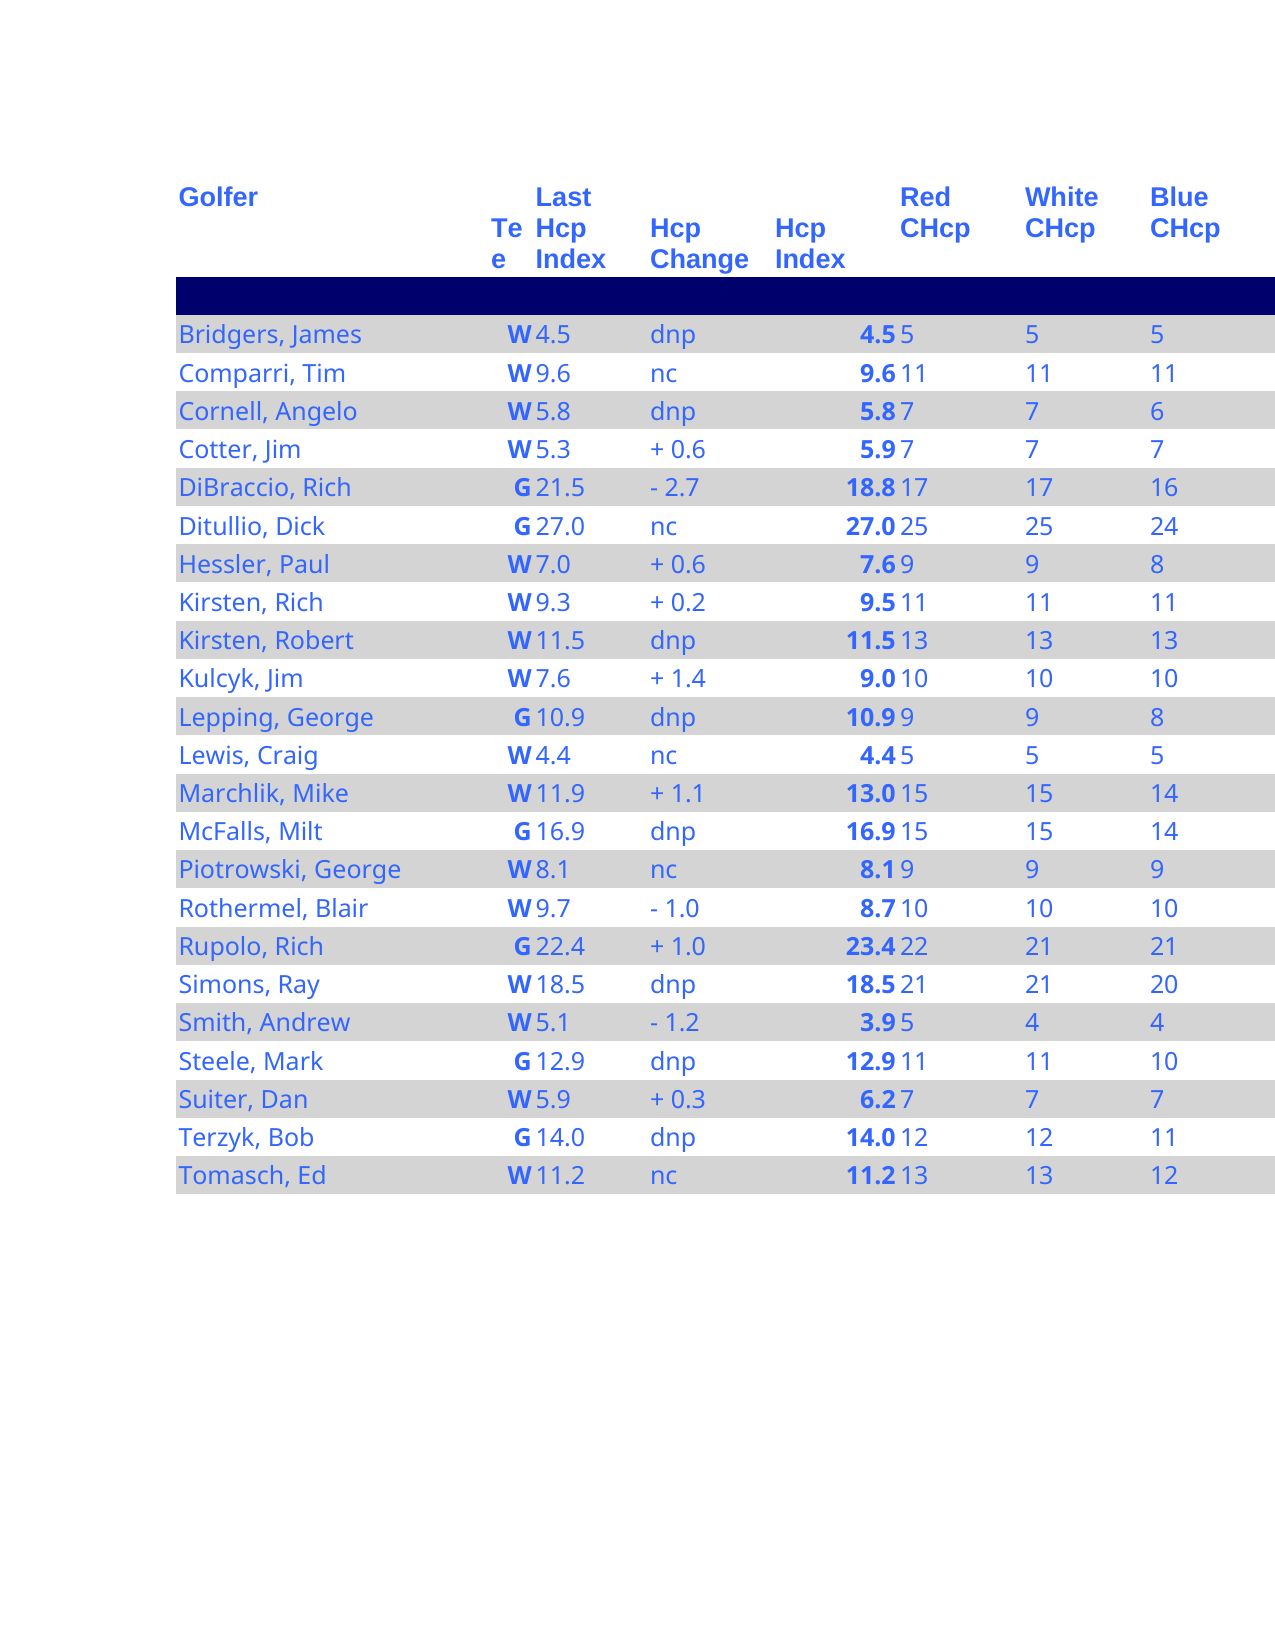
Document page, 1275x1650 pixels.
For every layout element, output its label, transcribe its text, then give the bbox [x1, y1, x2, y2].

table_cell [176, 277, 1275, 315]
table_cell 8.7 [773, 888, 898, 927]
table_cell 9.6 [773, 353, 898, 391]
table_cell W [489, 621, 533, 659]
table_cell dnp [648, 391, 773, 429]
table_cell 21 [898, 965, 1023, 1003]
table_cell 10 [1148, 888, 1273, 927]
table_cell 4.4 [773, 735, 898, 774]
table_cell 10 [898, 888, 1023, 927]
table_cell Lewis, Craig [176, 735, 489, 774]
table_cell Tomasch, Ed [176, 1156, 489, 1194]
table_cell 10 [1148, 1041, 1273, 1079]
table_cell Kulcyk, Jim [176, 659, 489, 697]
table_cell 8.1 [533, 850, 648, 888]
table_cell dnp [648, 621, 773, 659]
table_cell 9 [1023, 850, 1148, 888]
table_cell Bridgers, James [176, 315, 489, 353]
table_cell Rothermel, Blair [176, 888, 489, 927]
table_cell 13 [898, 621, 1023, 659]
table_cell 27.0 [533, 506, 648, 544]
table_cell nc [648, 353, 773, 391]
table_cell Simons, Ray [176, 965, 489, 1003]
table_cell 5 [1023, 315, 1148, 353]
table_cell Ditullio, Dick [176, 506, 489, 544]
table_cell 5 [1148, 735, 1273, 774]
table_cell 5 [898, 735, 1023, 774]
table_cell 13 [1148, 621, 1273, 659]
table_cell 21 [1148, 927, 1273, 965]
table_cell W [489, 1003, 533, 1041]
table_cell 7 [1023, 1080, 1148, 1118]
table_cell 7 [898, 430, 1023, 468]
table_cell dnp [648, 1041, 773, 1079]
table_cell Marchlik, Mike [176, 774, 489, 812]
table_cell G [489, 697, 533, 735]
table_cell 9.5 [773, 583, 898, 621]
table_cell 10 [1023, 888, 1148, 927]
table_header Blue CHcp [1148, 179, 1273, 277]
table_cell 10.9 [773, 697, 898, 735]
table_cell + 0.2 [648, 583, 773, 621]
table_cell W [489, 315, 533, 353]
table_cell G [489, 927, 533, 965]
table_cell 11 [1148, 353, 1273, 391]
table_cell 13 [1023, 621, 1148, 659]
table_cell 10 [1148, 659, 1273, 697]
table_cell 5.9 [533, 1080, 648, 1118]
table_cell 13 [898, 1156, 1023, 1194]
table_cell dnp [648, 1118, 773, 1156]
table_cell 21.5 [533, 468, 648, 506]
table_cell 7.0 [533, 544, 648, 582]
table_cell + 1.0 [648, 927, 773, 965]
table_cell 4.4 [533, 735, 648, 774]
table_cell 6 [1148, 391, 1273, 429]
table_cell 14.0 [773, 1118, 898, 1156]
table_header Hcp Change [648, 179, 773, 277]
table_cell 11 [898, 353, 1023, 391]
table_cell 11 [898, 1041, 1023, 1079]
table_cell 4 [1148, 1003, 1273, 1041]
table_cell W [489, 774, 533, 812]
table_cell 11 [898, 583, 1023, 621]
table_cell 17 [898, 468, 1023, 506]
table_cell 24 [1148, 506, 1273, 544]
table_cell 4.5 [533, 315, 648, 353]
table_header Golfer [176, 179, 489, 277]
table_cell G [489, 812, 533, 850]
table_cell 11.9 [533, 774, 648, 812]
table_cell W [489, 888, 533, 927]
table_cell 11.2 [773, 1156, 898, 1194]
table_cell 5.3 [533, 430, 648, 468]
table_header Last Hcp Index [533, 179, 648, 277]
table_cell 9 [1023, 544, 1148, 582]
table_cell 10 [898, 659, 1023, 697]
table_cell nc [648, 735, 773, 774]
table_cell 8 [1148, 544, 1273, 582]
table_cell 7.6 [773, 544, 898, 582]
table_cell 9 [1023, 697, 1148, 735]
table_cell 5 [898, 315, 1023, 353]
table_cell + 0.6 [648, 544, 773, 582]
table_cell G [489, 506, 533, 544]
table_cell - 1.2 [648, 1003, 773, 1041]
table_cell 3.9 [773, 1003, 898, 1041]
table_cell 4.5 [773, 315, 898, 353]
table_cell 12 [1023, 1118, 1148, 1156]
table_cell Piotrowski, George [176, 850, 489, 888]
table_cell Cornell, Angelo [176, 391, 489, 429]
table_cell 20 [1148, 965, 1273, 1003]
table_cell 12.9 [773, 1041, 898, 1079]
table_cell G [489, 468, 533, 506]
table_cell + 1.4 [648, 659, 773, 697]
table_cell Suiter, Dan [176, 1080, 489, 1118]
table_cell 11 [1023, 1041, 1148, 1079]
table_cell 5 [898, 1003, 1023, 1041]
table_cell 11 [1148, 1118, 1273, 1156]
table_cell G [489, 1118, 533, 1156]
table_cell 5 [1148, 315, 1273, 353]
table_cell Comparri, Tim [176, 353, 489, 391]
table_cell 5.8 [773, 391, 898, 429]
table_cell 8 [1148, 697, 1273, 735]
table_cell 15 [1023, 812, 1148, 850]
table_header Hcp Index [773, 179, 898, 277]
table_cell dnp [648, 965, 773, 1003]
table_header Tee [489, 179, 533, 277]
table_cell 7 [898, 1080, 1023, 1118]
table_cell 12 [1148, 1156, 1273, 1194]
table_cell 17 [1023, 468, 1148, 506]
table_cell 15 [898, 774, 1023, 812]
table_cell nc [648, 1156, 773, 1194]
table_cell 7 [898, 391, 1023, 429]
table_cell 7 [1023, 430, 1148, 468]
table_cell 10.9 [533, 697, 648, 735]
table_cell 9 [898, 850, 1023, 888]
table_cell 13.0 [773, 774, 898, 812]
table_cell 9 [898, 697, 1023, 735]
table_cell 15 [898, 812, 1023, 850]
table_cell 10 [1023, 659, 1148, 697]
table_cell 12 [898, 1118, 1023, 1156]
table_cell 25 [1023, 506, 1148, 544]
table_cell Cotter, Jim [176, 430, 489, 468]
table_cell Kirsten, Rich [176, 583, 489, 621]
table_cell 5 [1023, 735, 1148, 774]
table_cell Rupolo, Rich [176, 927, 489, 965]
table_cell + 0.6 [648, 430, 773, 468]
table_cell 14 [1148, 812, 1273, 850]
table_cell 9 [898, 544, 1023, 582]
table_cell McFalls, Milt [176, 812, 489, 850]
table_cell 14.0 [533, 1118, 648, 1156]
table_cell + 0.3 [648, 1080, 773, 1118]
table_cell 22.4 [533, 927, 648, 965]
table_cell 21 [1023, 927, 1148, 965]
table_cell 11.5 [773, 621, 898, 659]
table_cell 9.3 [533, 583, 648, 621]
table_cell Smith, Andrew [176, 1003, 489, 1041]
table_header Red CHcp [898, 179, 1023, 277]
table_cell 25 [898, 506, 1023, 544]
table_header White CHcp [1023, 179, 1148, 277]
table_cell 27.0 [773, 506, 898, 544]
table_cell W [489, 965, 533, 1003]
table_cell 18.8 [773, 468, 898, 506]
table_cell G [489, 1041, 533, 1079]
table_cell W [489, 735, 533, 774]
table_cell 5.9 [773, 430, 898, 468]
table_cell 7.6 [533, 659, 648, 697]
table_cell 4 [1023, 1003, 1148, 1041]
table_cell 18.5 [773, 965, 898, 1003]
table_cell - 1.0 [648, 888, 773, 927]
table_cell 14 [1148, 774, 1273, 812]
table_cell 16 [1148, 468, 1273, 506]
table_cell + 1.1 [648, 774, 773, 812]
table_cell W [489, 1080, 533, 1118]
table_cell 9.6 [533, 353, 648, 391]
table_cell 9.7 [533, 888, 648, 927]
table_cell Terzyk, Bob [176, 1118, 489, 1156]
table_cell W [489, 659, 533, 697]
table_cell 7 [1148, 430, 1273, 468]
table_cell W [489, 353, 533, 391]
table_cell DiBraccio, Rich [176, 468, 489, 506]
table_cell 11 [1148, 583, 1273, 621]
table_cell 5.8 [533, 391, 648, 429]
table_cell 7 [1148, 1080, 1273, 1118]
table_cell 8.1 [773, 850, 898, 888]
table_cell dnp [648, 697, 773, 735]
table_cell Hessler, Paul [176, 544, 489, 582]
table_cell 21 [1023, 965, 1148, 1003]
table_cell 15 [1023, 774, 1148, 812]
table_cell 6.2 [773, 1080, 898, 1118]
table_cell 11.2 [533, 1156, 648, 1194]
table_cell 16.9 [773, 812, 898, 850]
table_cell 13 [1023, 1156, 1148, 1194]
table_cell 11 [1023, 583, 1148, 621]
table_cell 16.9 [533, 812, 648, 850]
table_cell 9.0 [773, 659, 898, 697]
table_cell Steele, Mark [176, 1041, 489, 1079]
table_cell W [489, 583, 533, 621]
table_cell W [489, 391, 533, 429]
table_cell 11 [1023, 353, 1148, 391]
table_cell 11.5 [533, 621, 648, 659]
table_cell 12.9 [533, 1041, 648, 1079]
table_cell W [489, 850, 533, 888]
table_cell Kirsten, Robert [176, 621, 489, 659]
table_cell Lepping, George [176, 697, 489, 735]
table_cell 22 [898, 927, 1023, 965]
table_cell 5.1 [533, 1003, 648, 1041]
table_cell W [489, 1156, 533, 1194]
table_cell - 2.7 [648, 468, 773, 506]
table_cell 23.4 [773, 927, 898, 965]
table_cell 7 [1023, 391, 1148, 429]
table_cell 9 [1148, 850, 1273, 888]
table_cell dnp [648, 315, 773, 353]
table_cell nc [648, 850, 773, 888]
table_cell 18.5 [533, 965, 648, 1003]
table_cell W [489, 430, 533, 468]
table_cell W [489, 544, 533, 582]
table_cell nc [648, 506, 773, 544]
table_cell dnp [648, 812, 773, 850]
